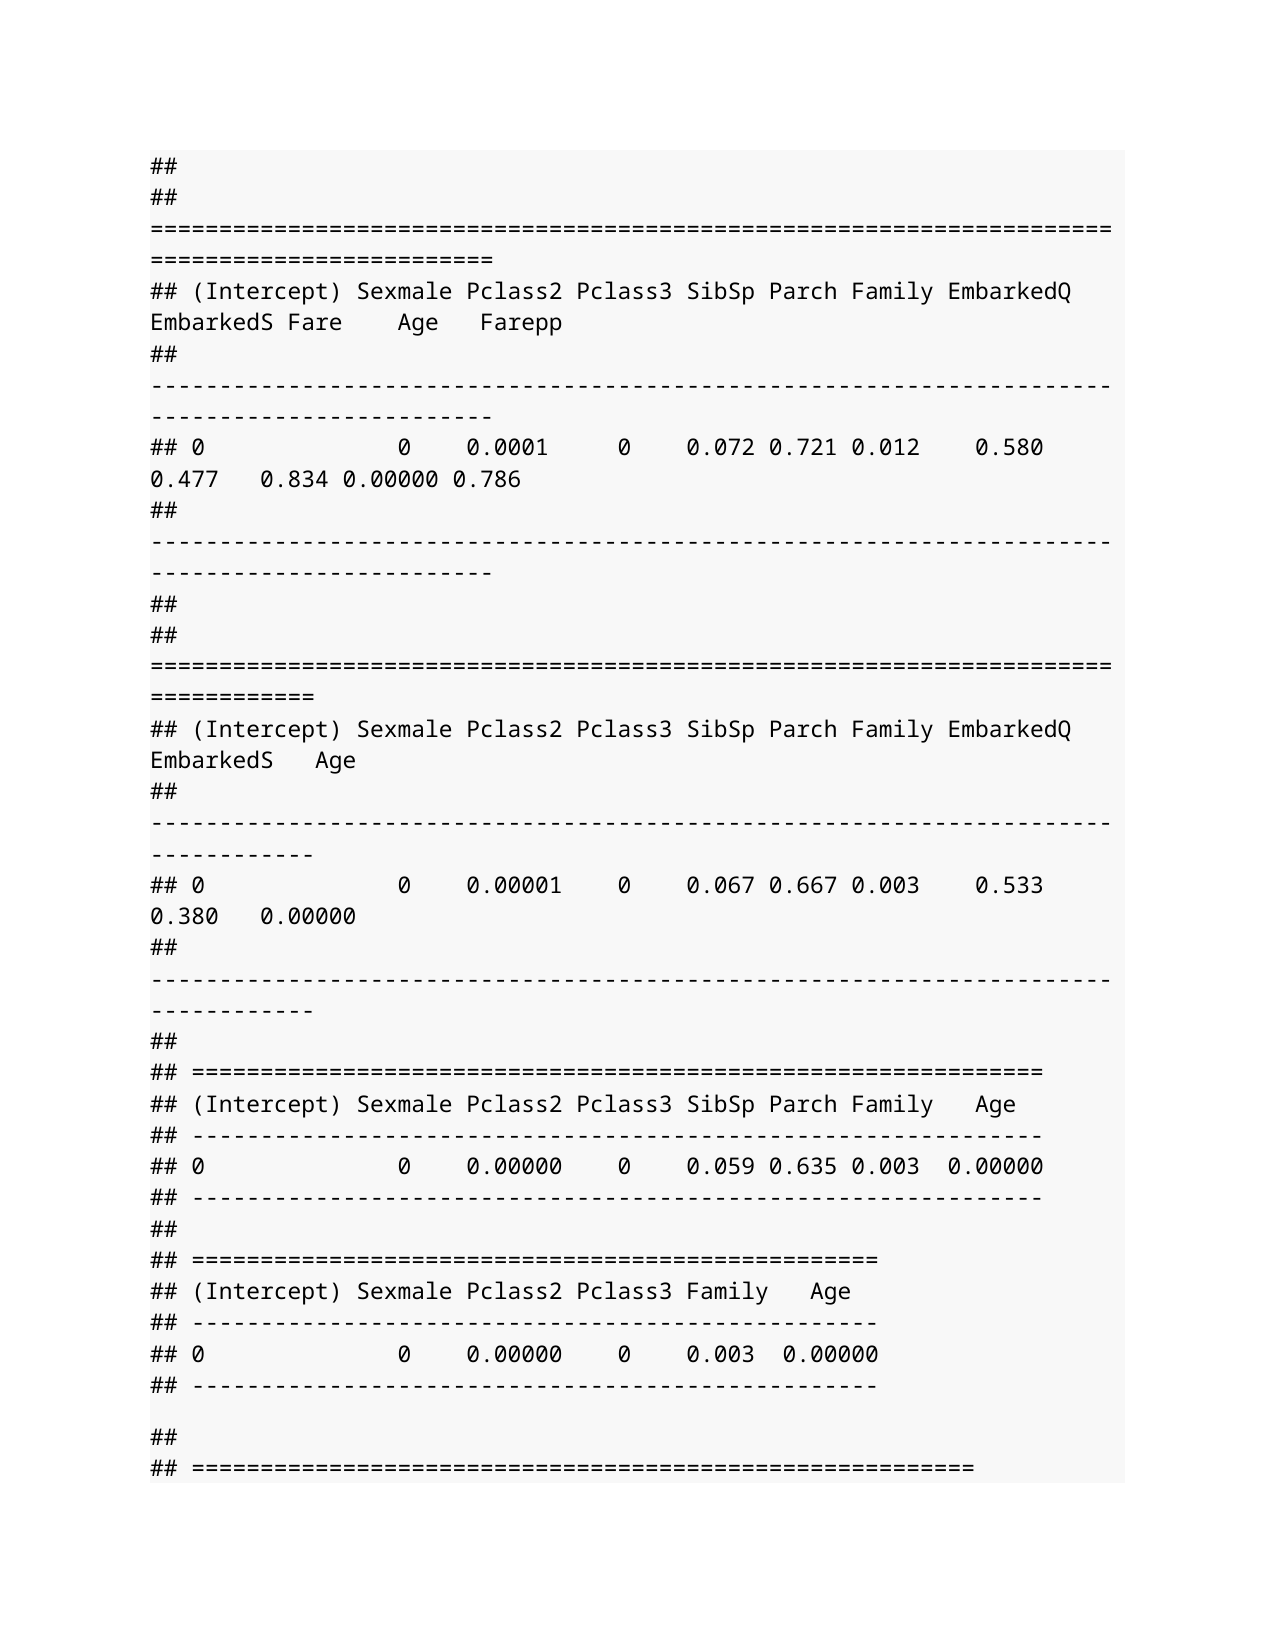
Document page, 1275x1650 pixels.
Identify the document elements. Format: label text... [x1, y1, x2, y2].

text ## ## =============================================================================================== ## (Intercept) Sexmale Pclass2 Pclass3 SibSp Parch Family EmbarkedQ EmbarkedS Fare Age Farepp ## ----------------------------------------------------------------------------------------------- ## 0 0 0.0001 0 0.072 0.721 0.012 0.580 0.477 0.834 0.00000 0.786 ## ----------------------------------------------------------------------------------------------- ## ## ================================================================================== ## (Intercept) Sexmale Pclass2 Pclass3 SibSp Parch Family EmbarkedQ EmbarkedS Age ## ---------------------------------------------------------------------------------- ## 0 0 0.00001 0 0.067 0.667 0.003 0.533 0.380 0.00000 ## ---------------------------------------------------------------------------------- ## ## ============================================================== ## (Intercept) Sexmale Pclass2 Pclass3 SibSp Parch Family Age ## -------------------------------------------------------------- ## 0 0 0.00000 0 0.059 0.635 0.003 0.00000 ## -------------------------------------------------------------- ## ## ================================================== ## (Intercept) Sexmale Pclass2 Pclass3 Family Age ## -------------------------------------------------- ## 0 0 0.00000 0 0.003 0.00000 ## -------------------------------------------------- [150, 150, 1125, 1400]
